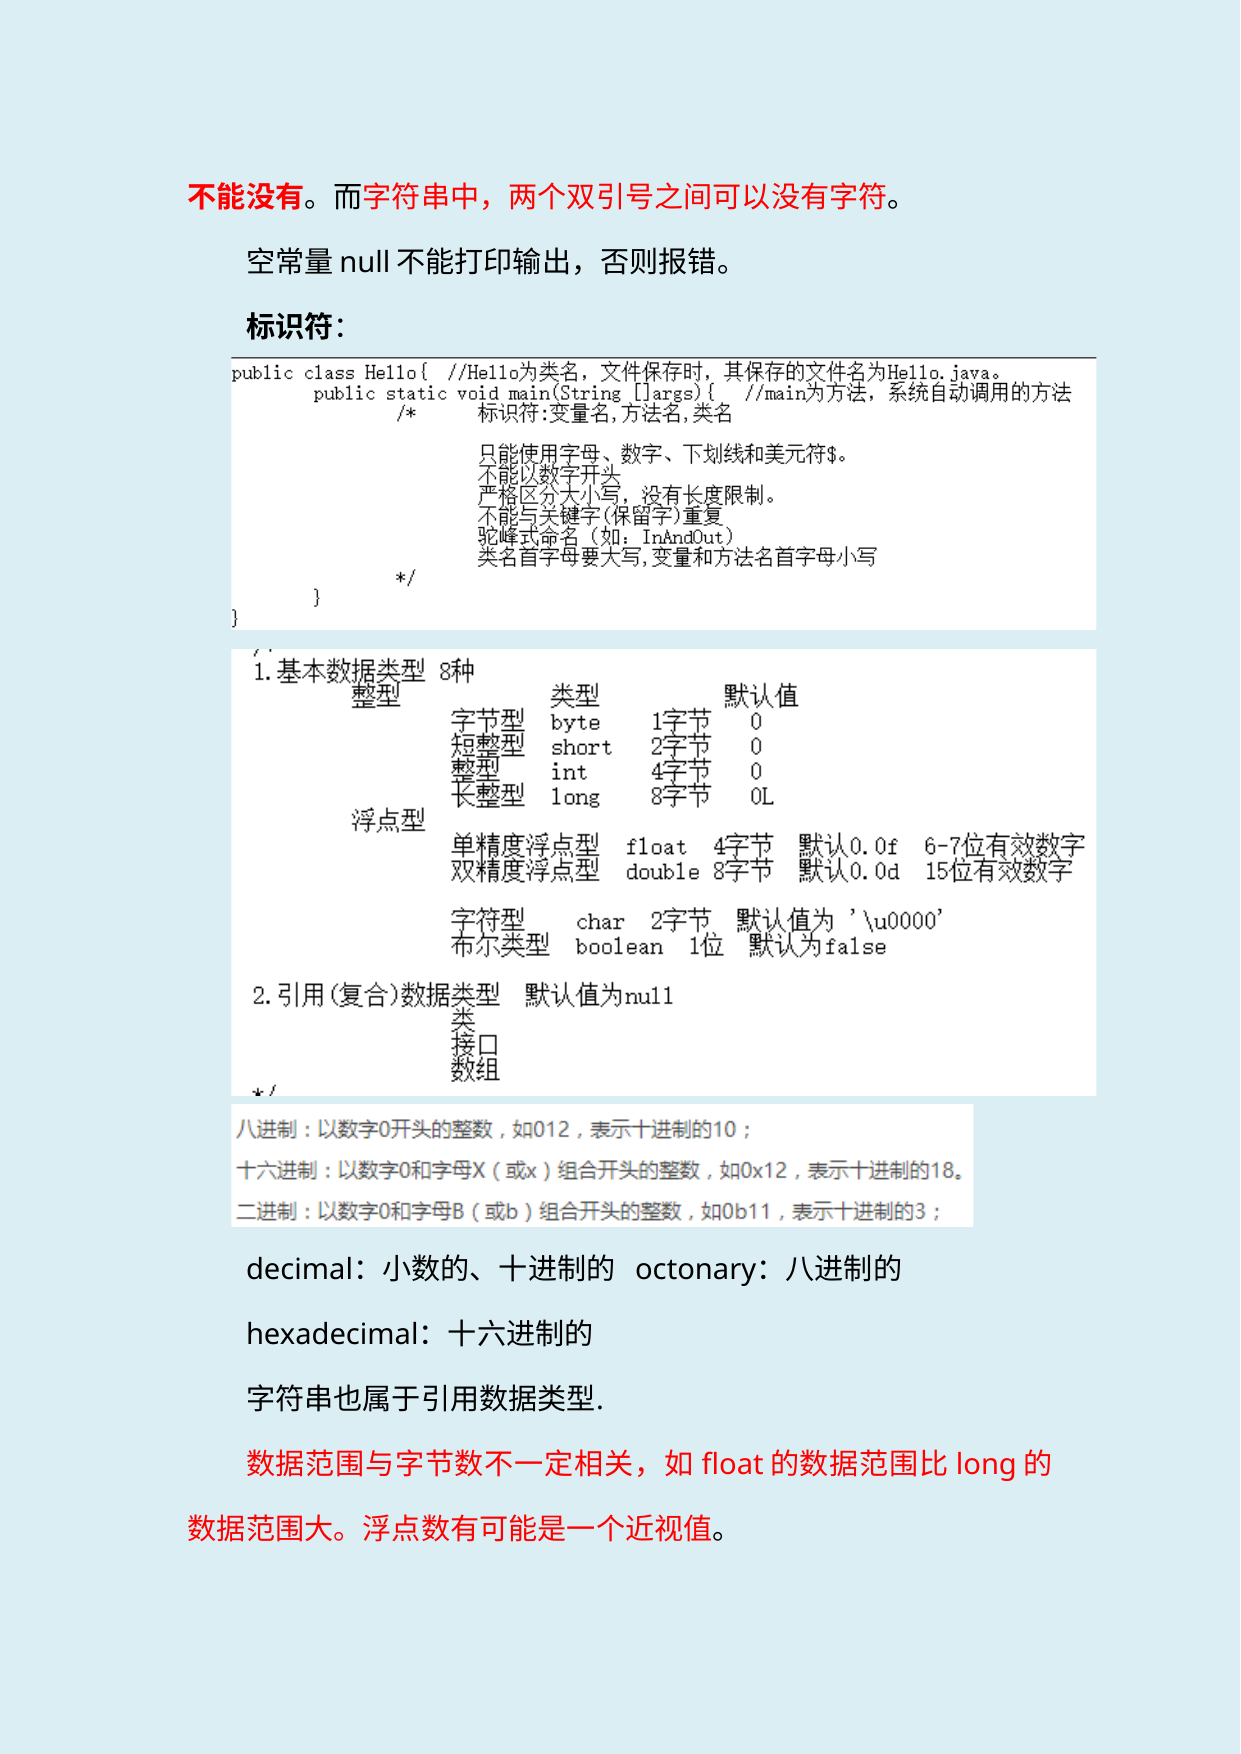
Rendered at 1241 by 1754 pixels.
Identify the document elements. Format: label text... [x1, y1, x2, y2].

picture [231, 1104, 974, 1227]
text 空常量null不能打印输出，否则报错。 [187, 227, 1053, 292]
text 标识符： [187, 292, 1053, 357]
text decimal：小数的、十进制的 octonary：八进制的 [187, 1234, 1053, 1299]
text 字符串也属于引用数据类型. [187, 1364, 1053, 1429]
picture [231, 357, 1097, 630]
text hexadecimal：十六进制的 [187, 1299, 1053, 1364]
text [187, 162, 1053, 227]
picture [231, 649, 1097, 1096]
text 数据范围与字节数不一定相关，如float的数据范围比long的数据范围大。浮点数有可能是一个近视值。 [187, 1429, 1053, 1559]
